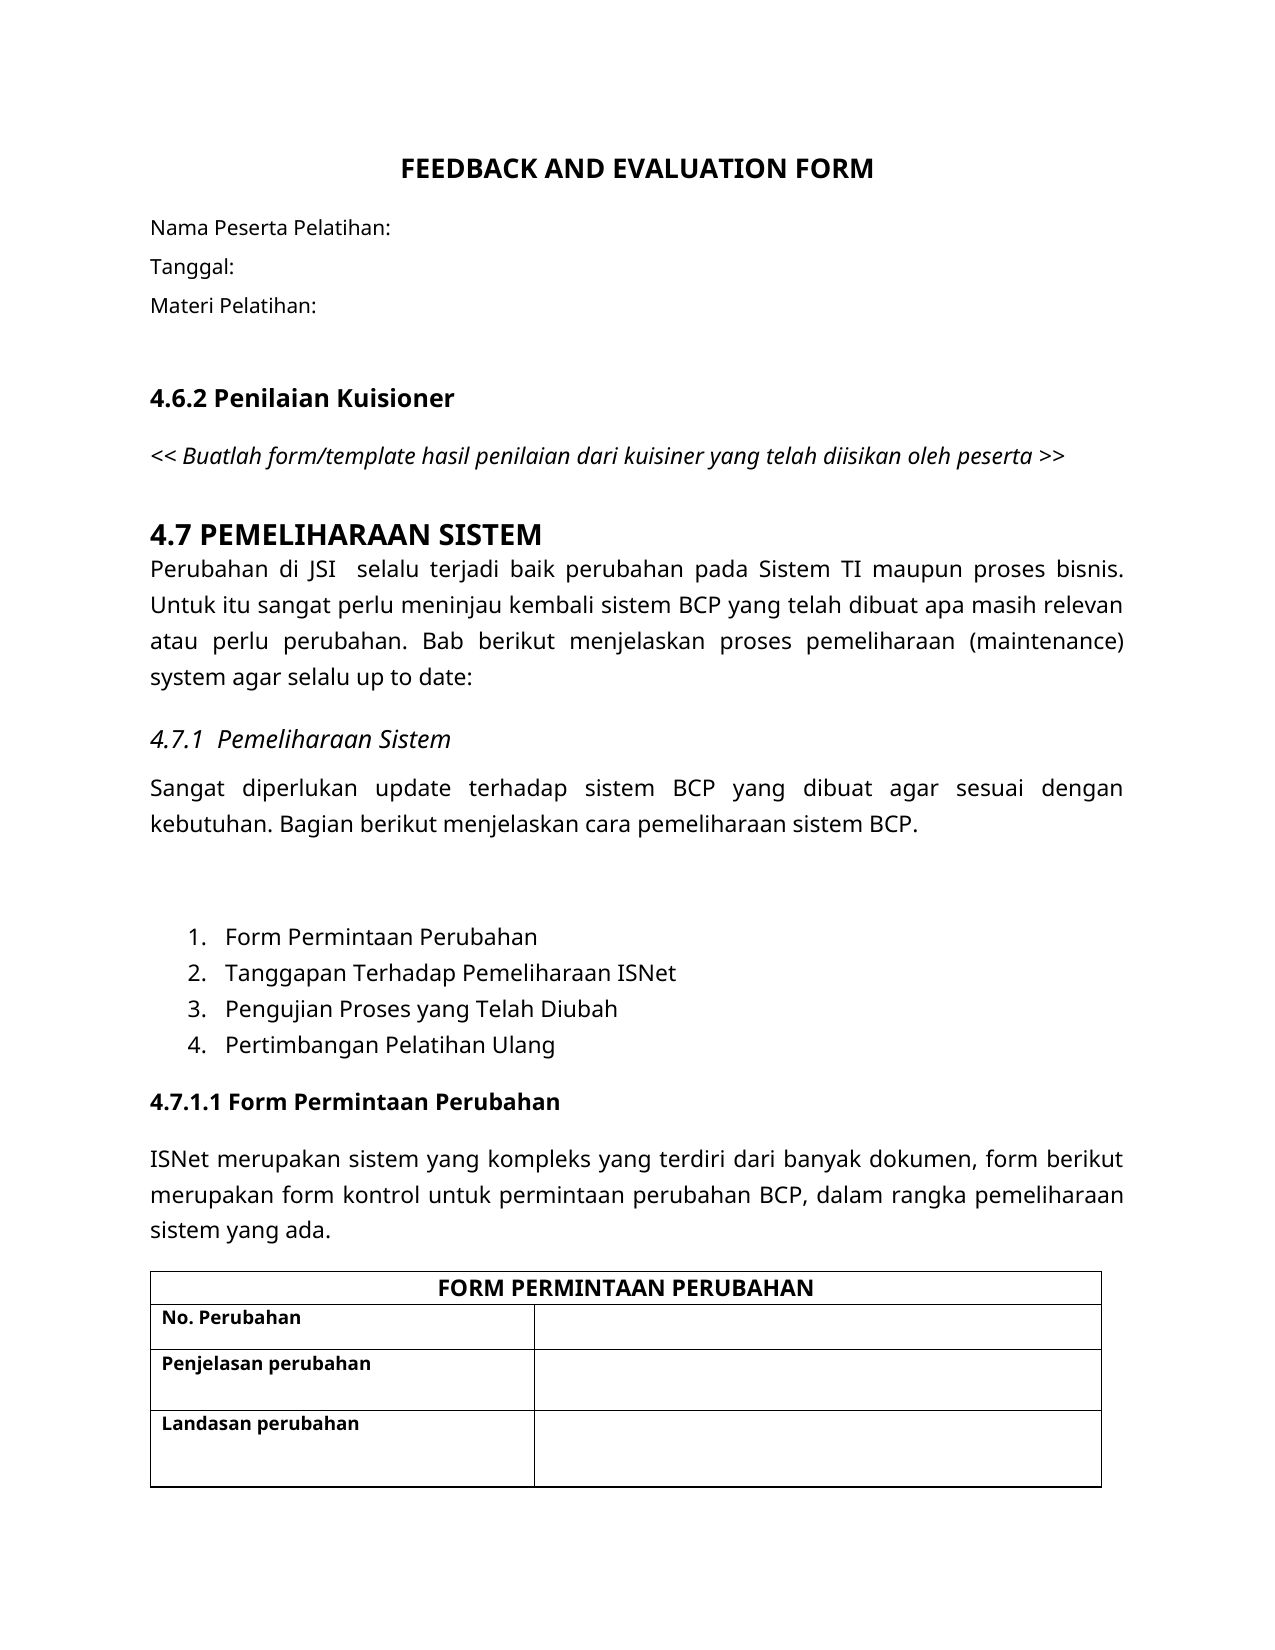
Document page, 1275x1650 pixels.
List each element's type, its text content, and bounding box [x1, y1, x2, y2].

text Tanggal: [150, 252, 1125, 281]
text 4.7.1 Pemeliharaan Sistem [150, 722, 1125, 756]
table_cell Penjelasan perubahan [151, 1350, 534, 1410]
text Perubahan di JSI selalu terjadi baik perubahan pada Sistem TI maupun proses bisnis. Untuk itu sangat perlu meninjau kembali sistem BCP yang telah dibuat apa masih relevan atau perlu perubahan. Bab berikut menjelaskan proses pemeliharaan (maintenance) system agar selalu up to date: [150, 553, 1125, 692]
table_cell [535, 1411, 1101, 1486]
list Pengujian Proses yang Telah Diubah [187, 993, 1125, 1024]
list Pertimbangan Pelatihan Ulang [187, 1029, 1125, 1060]
text ISNet merupakan sistem yang kompleks yang terdiri dari banyak dokumen, form berikut merupakan form kontrol untuk permintaan perubahan BCP, dalam rangka pemeliharaan sistem yang ada. [150, 1143, 1125, 1246]
text << Buatlah form/template hasil penilaian dari kuisiner yang telah diisikan oleh peserta >> [150, 440, 1125, 472]
table_cell Landasan perubahan [151, 1411, 534, 1486]
text 4.6.2 Penilaian Kuisioner [150, 380, 1125, 414]
table_cell [535, 1305, 1101, 1349]
text 4.7 PEMELIHARAAN SISTEM [150, 514, 1125, 553]
text Materi Pelatihan: [150, 291, 1125, 319]
text Nama Peserta Pelatihan: [150, 213, 1125, 242]
text Sangat diperlukan update terhadap sistem BCP yang dibuat agar sesuai dengan kebutuhan. Bagian berikut menjelaskan cara pemeliharaan sistem BCP. [150, 772, 1125, 839]
table_cell [535, 1350, 1101, 1410]
text FEEDBACK AND EVALUATION FORM [150, 150, 1125, 187]
table_header FORM PERMINTAAN PERUBAHAN [151, 1272, 1101, 1303]
list Tanggapan Terhadap Pemeliharaan ISNet [187, 957, 1125, 988]
table_cell No. Perubahan [151, 1305, 534, 1349]
list Form Permintaan Perubahan [187, 921, 1125, 952]
text 4.7.1.1 Form Permintaan Perubahan [150, 1086, 1125, 1117]
